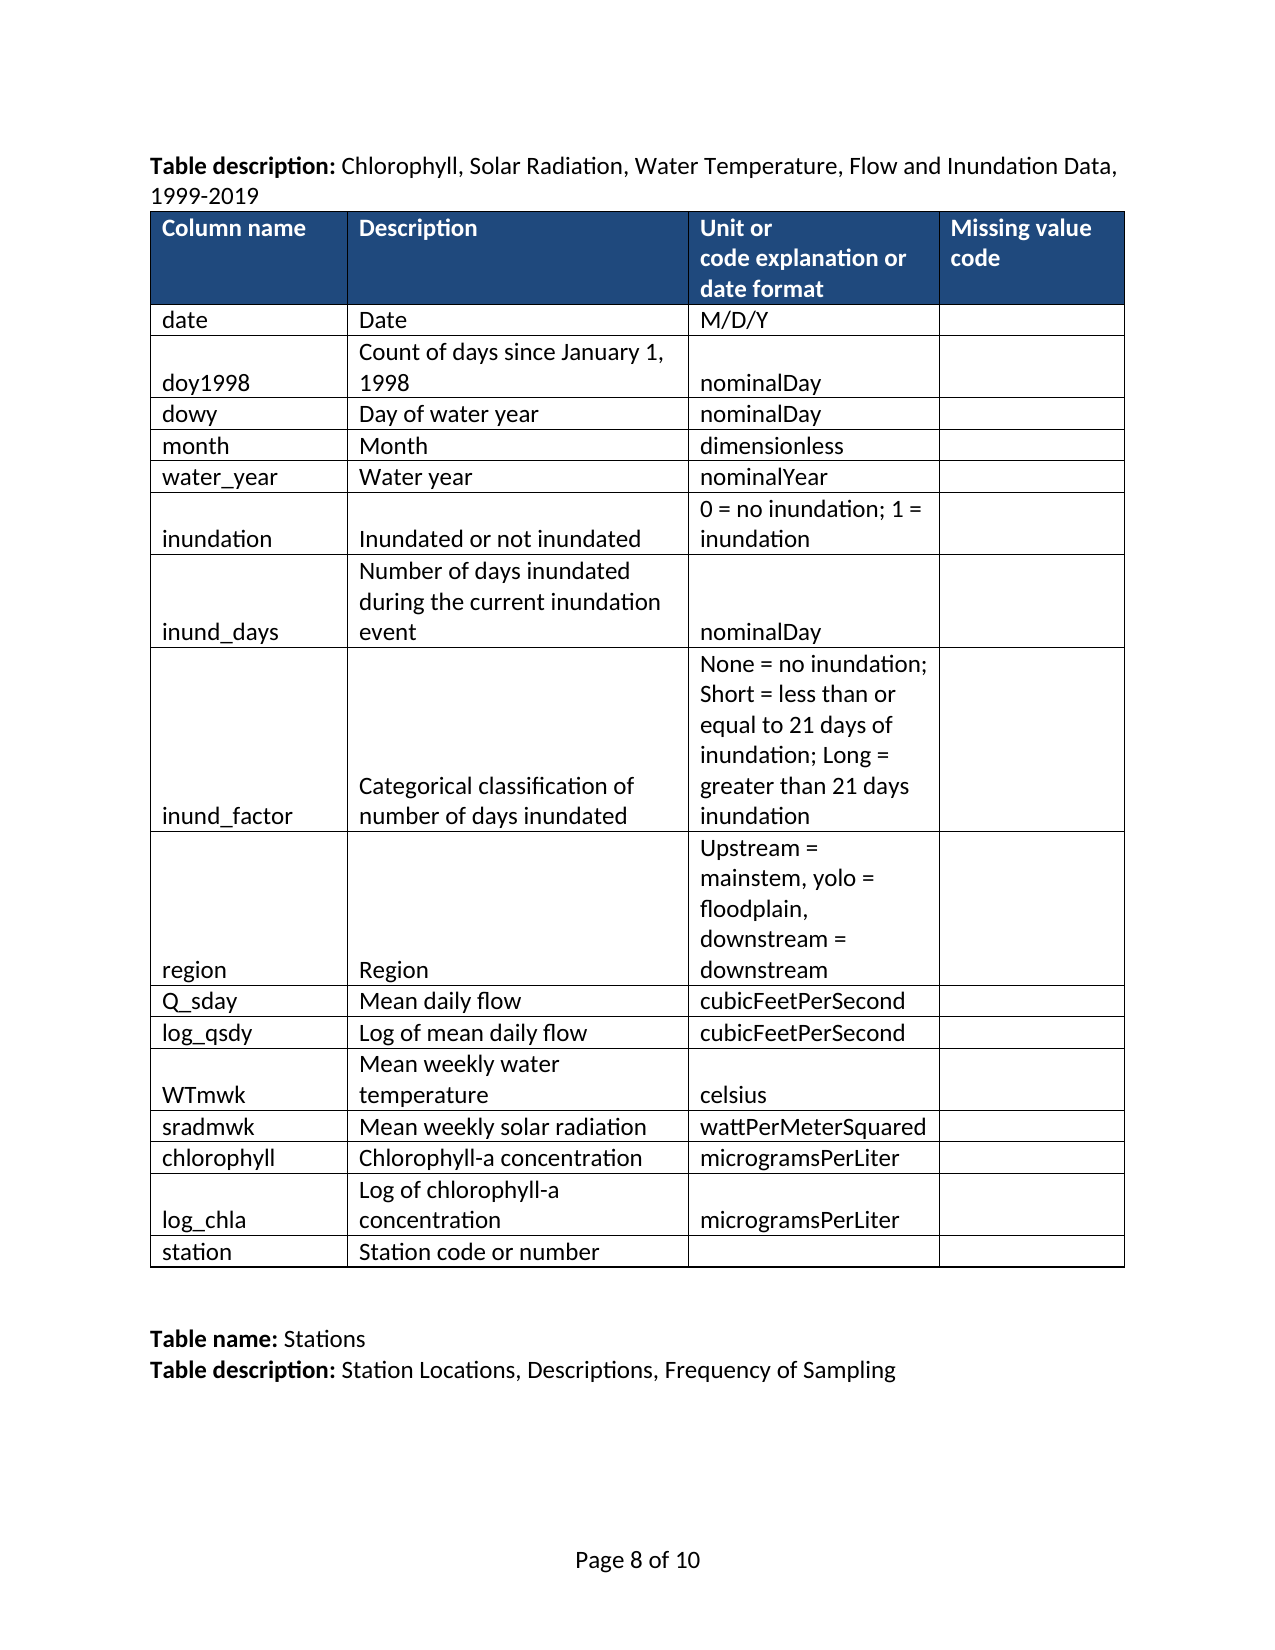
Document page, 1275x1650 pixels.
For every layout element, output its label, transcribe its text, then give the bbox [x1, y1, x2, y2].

table_cell water_year [151, 461, 347, 492]
table_cell [940, 648, 1124, 831]
table_cell celsius [689, 1049, 939, 1110]
table_cell [940, 305, 1124, 335]
table_cell inundation [151, 493, 347, 554]
table_cell Log of mean daily flow [348, 1017, 688, 1048]
table_cell Month [348, 430, 688, 460]
table_cell sradmwk [151, 1111, 347, 1141]
table_cell Inundated or not inundated [348, 493, 688, 554]
table_cell microgramsPerLiter [689, 1142, 939, 1173]
table_cell Chlorophyll-a concentration [348, 1142, 688, 1173]
text Table description: Station Locations, Descriptions, Frequency of Sampling [150, 1354, 1125, 1384]
table_cell [940, 1049, 1124, 1110]
table_header Column name [151, 212, 347, 304]
table_cell cubicFeetPerSecond [689, 1017, 939, 1048]
table_cell Date [348, 305, 688, 335]
table_cell Log of chlorophyll-a concentration [348, 1174, 688, 1235]
table_cell month [151, 430, 347, 460]
table_header Missing value code [940, 212, 1124, 304]
table_cell nominalDay [689, 336, 939, 397]
table_cell nominalDay [689, 398, 939, 429]
table_cell [940, 336, 1124, 397]
table_cell None = no inundation; Short = less than or equal to 21 days of inundation; Long = greater than 21 days inundation [689, 648, 939, 831]
table_cell Mean weekly water temperature [348, 1049, 688, 1110]
table_cell station [151, 1236, 347, 1266]
table_cell [940, 832, 1124, 984]
table_cell Upstream = mainstem, yolo = floodplain, downstream = downstream [689, 832, 939, 984]
table_cell [940, 1174, 1124, 1235]
text Table name: Stations [150, 1323, 1125, 1354]
table_cell log_qsdy [151, 1017, 347, 1048]
table_cell date [151, 305, 347, 335]
table_cell Day of water year [348, 398, 688, 429]
table_cell [940, 430, 1124, 460]
table_cell 0 = no inundation; 1 = inundation [689, 493, 939, 554]
table_cell [940, 1236, 1124, 1266]
table_cell Number of days inundated during the current inundation event [348, 555, 688, 647]
table_header Unit or code explanation or date format [689, 212, 939, 304]
table_cell Station code or number [348, 1236, 688, 1266]
table_cell Water year [348, 461, 688, 492]
table_cell WTmwk [151, 1049, 347, 1110]
table_cell nominalYear [689, 461, 939, 492]
table_cell M/D/Y [689, 305, 939, 335]
table_cell [940, 398, 1124, 429]
table_cell [940, 1017, 1124, 1048]
table_cell [940, 461, 1124, 492]
table_cell [689, 1236, 939, 1266]
table_cell inund_days [151, 555, 347, 647]
table_cell Categorical classification of number of days inundated [348, 648, 688, 831]
table_cell Mean daily flow [348, 986, 688, 1016]
table_cell [940, 986, 1124, 1016]
table_cell dowy [151, 398, 347, 429]
table_cell wattPerMeterSquared [689, 1111, 939, 1141]
table_cell [940, 1142, 1124, 1173]
table_cell microgramsPerLiter [689, 1174, 939, 1235]
table_cell inund_factor [151, 648, 347, 831]
table_cell chlorophyll [151, 1142, 347, 1173]
table_cell Mean weekly solar radiation [348, 1111, 688, 1141]
table_cell [940, 493, 1124, 554]
table_header Description [348, 212, 688, 304]
table_cell [940, 1111, 1124, 1141]
table_cell [940, 555, 1124, 647]
table_cell doy1998 [151, 336, 347, 397]
table_cell dimensionless [689, 430, 939, 460]
table_cell nominalDay [689, 555, 939, 647]
table_cell region [151, 832, 347, 984]
table_cell Count of days since January 1, 1998 [348, 336, 688, 397]
table_cell log_chla [151, 1174, 347, 1235]
table_cell Q_sday [151, 986, 347, 1016]
table_cell cubicFeetPerSecond [689, 986, 939, 1016]
table_cell Region [348, 832, 688, 984]
text Table description: Chlorophyll, Solar Radiation, Water Temperature, Flow and Inundation Data, 1999-2019 [150, 150, 1125, 211]
